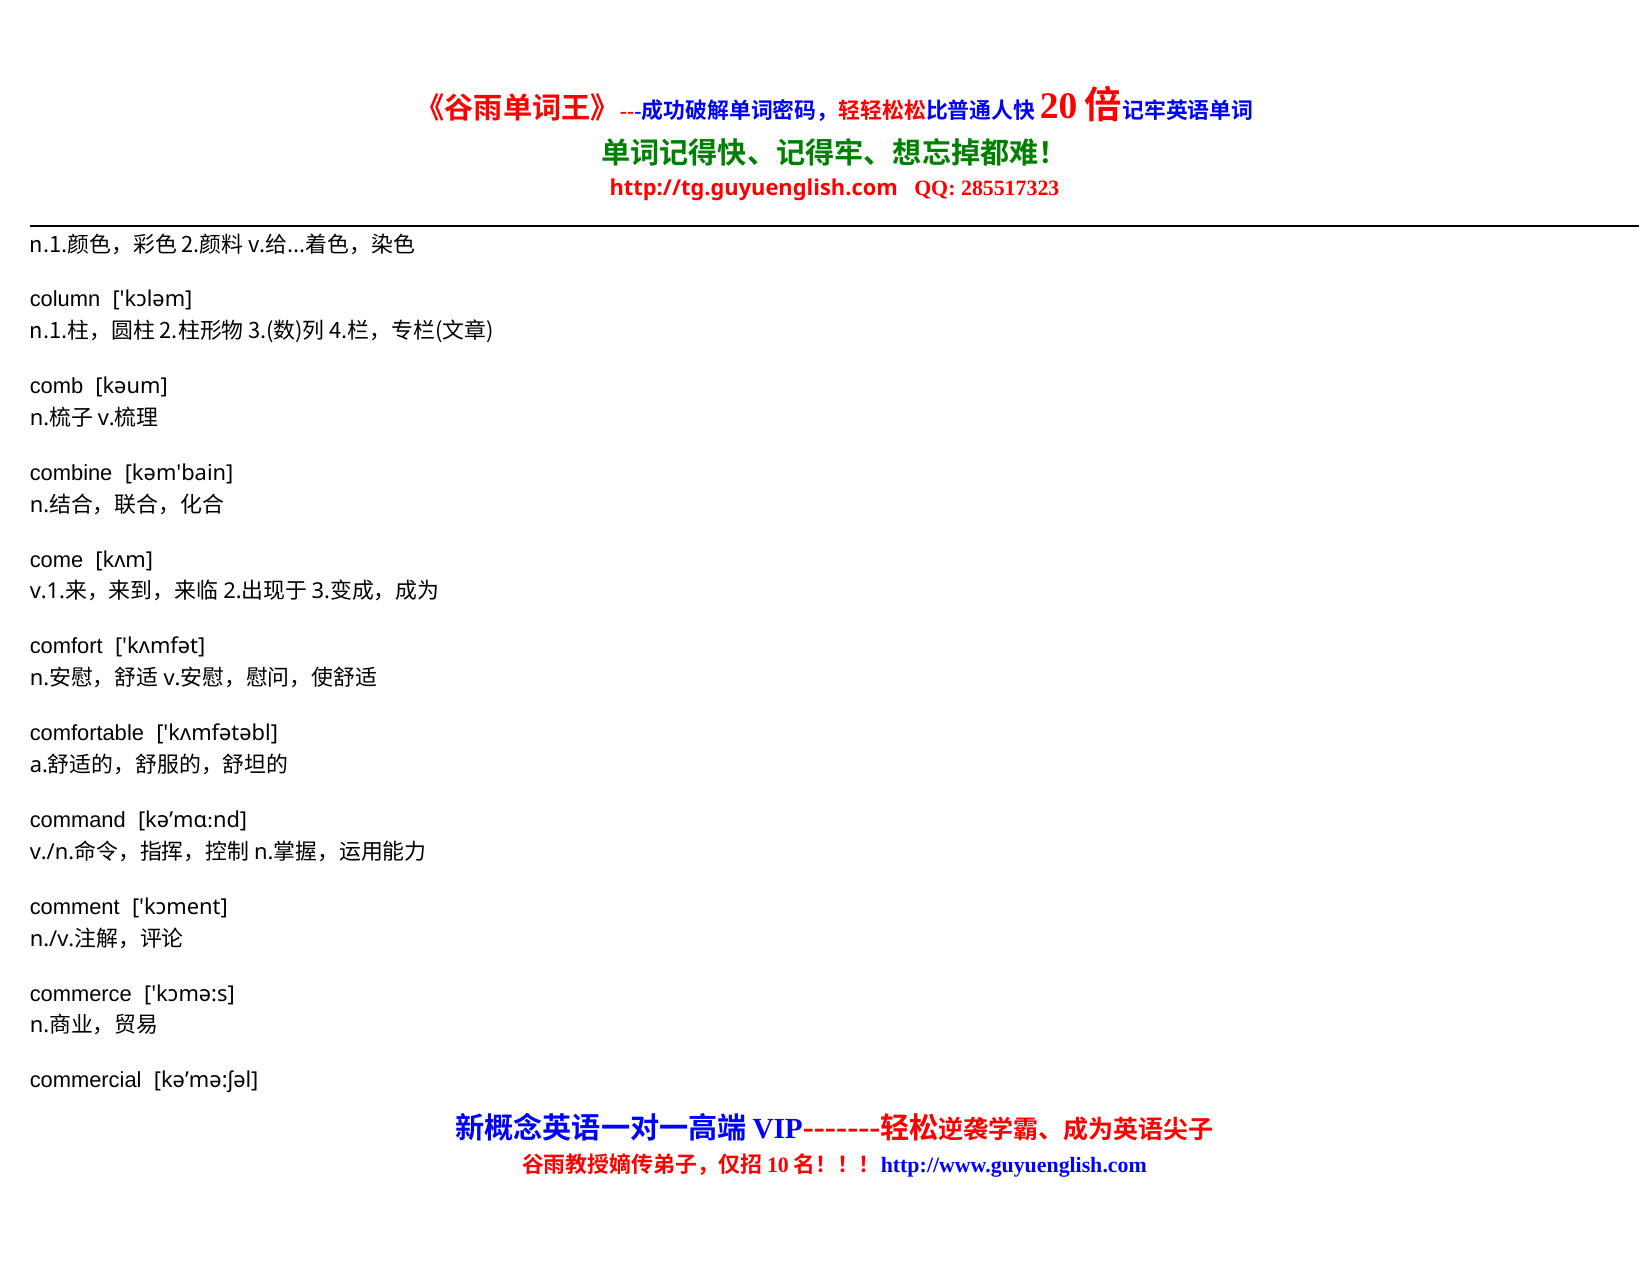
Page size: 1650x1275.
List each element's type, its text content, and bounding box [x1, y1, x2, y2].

text commercial [kə’mə:ʃəl] [29, 1064, 1639, 1094]
text n./v.注解，评论 [29, 921, 1639, 952]
text command [kə’mɑ:nd] [29, 804, 1639, 834]
text comfort ['kʌmfət] [29, 630, 1639, 660]
text n.安慰，舒适 v.安慰，慰问，使舒适 [29, 660, 1639, 692]
text v.1.来，来到，来临 2.出现于3.变成，成为 [29, 573, 1639, 605]
text commerce ['kɔmə:s] [29, 977, 1639, 1007]
text come [kʌm] [29, 544, 1639, 573]
text comb [kəum] [29, 370, 1639, 400]
text n.梳子 v.梳理 [29, 400, 1639, 432]
text a.舒适的，舒服的，舒坦的 [29, 747, 1639, 779]
text n.商业，贸易 [29, 1007, 1639, 1039]
text n.结合，联合，化合 [29, 487, 1639, 518]
text column ['kɔləm] [29, 283, 1639, 313]
text n.1.颜色，彩色2.颜料 v.给...着色，染色 [29, 227, 1639, 258]
text combine [kəm'bain] [29, 457, 1639, 487]
text v./n.命令，指挥，控制 n.掌握，运用能力 [29, 834, 1639, 866]
text comfortable ['kʌmfətəbl] [29, 717, 1639, 747]
text comment ['kɔment] [29, 891, 1639, 921]
text n.1.柱，圆柱 2.柱形物3.(数)列 4.栏，专栏(文章) [29, 313, 1639, 345]
